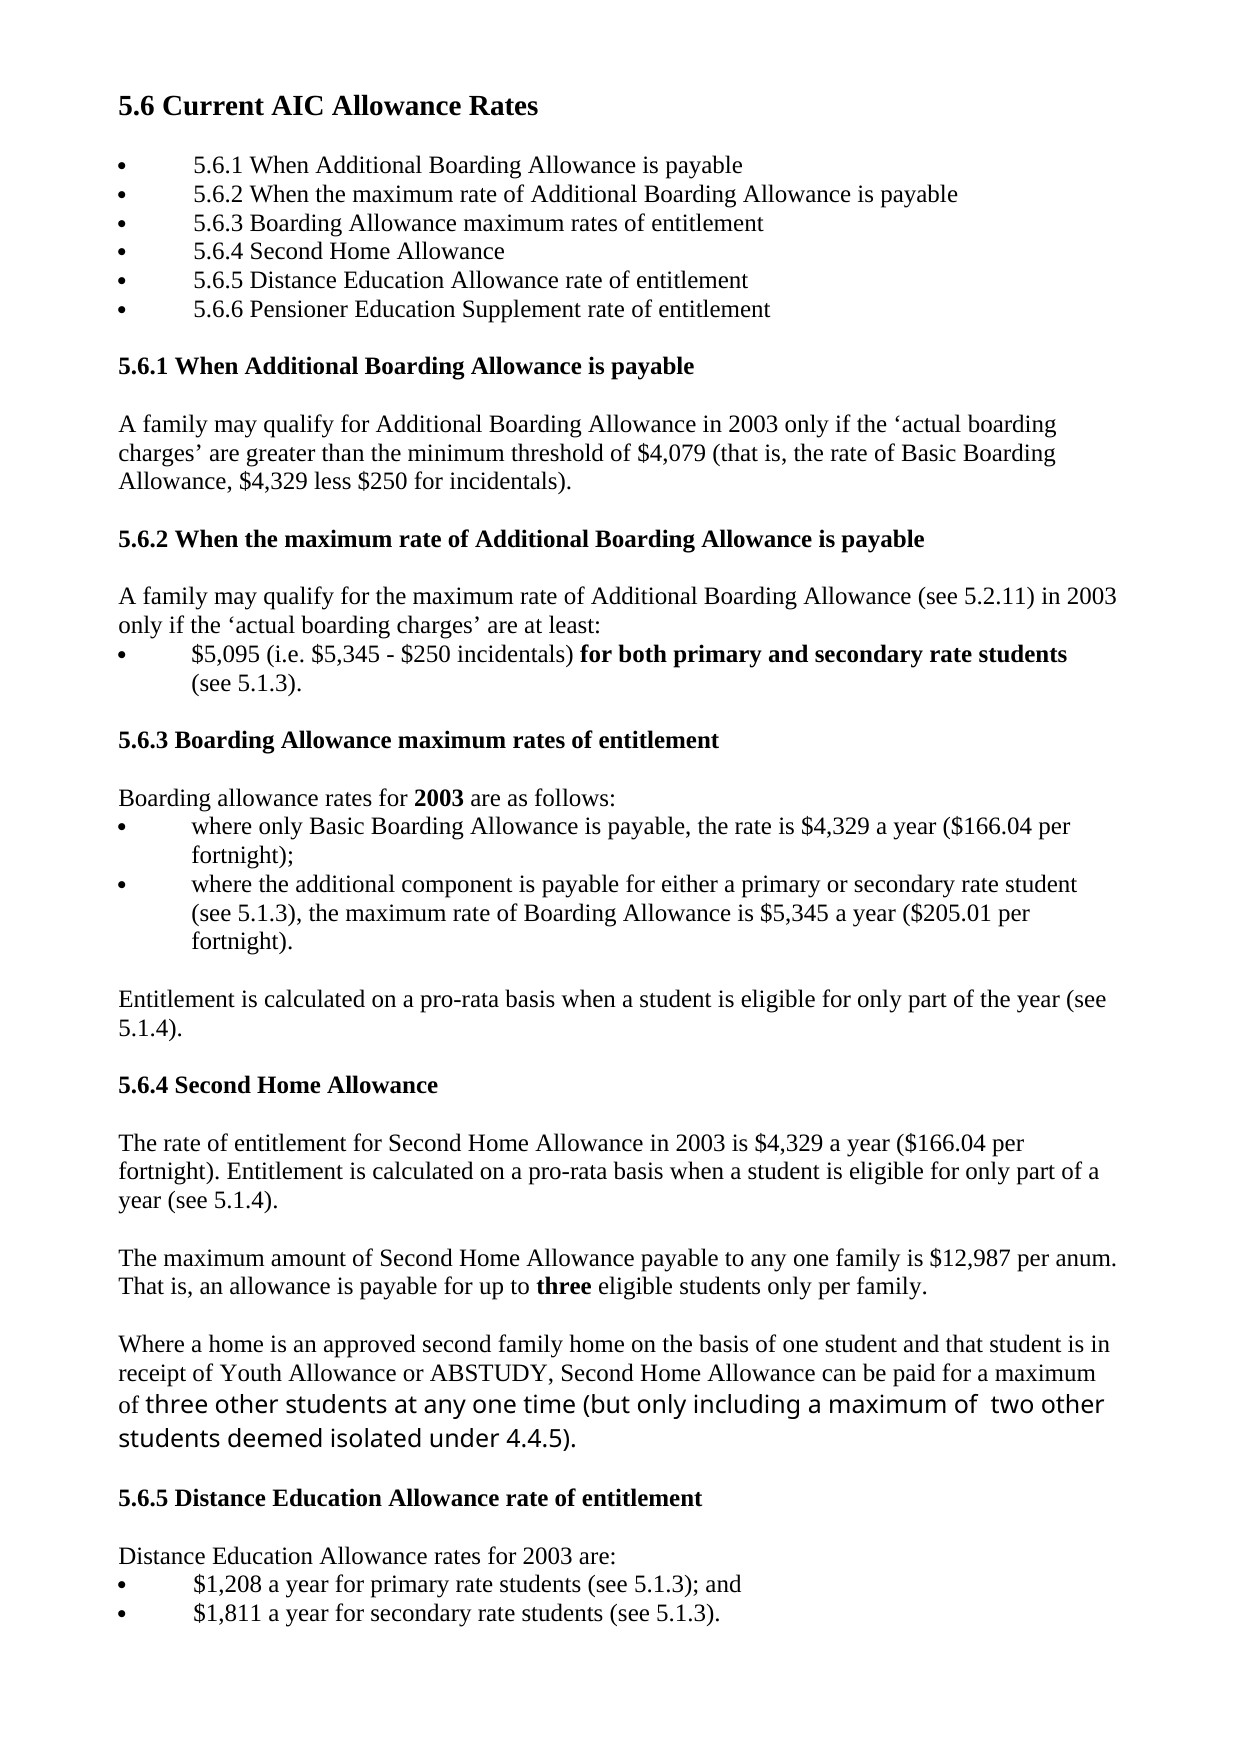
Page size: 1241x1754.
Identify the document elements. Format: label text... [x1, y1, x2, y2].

subtitle 5.6.2 When the maximum rate of Additional Boarding Allowance is payable [118, 524, 1122, 553]
text The rate of entitlement for Second Home Allowance in 2003 is $4,329 a year ($166.04 per fortnight). Entitlement is calculated on a pro-rata basis when a student is eligible for only part of a year (see 5.1.4). [118, 1128, 1122, 1214]
list where only Basic Boarding Allowance is payable, the rate is $4,329 a year ($166.04 per fortnight); [118, 811, 1122, 869]
subtitle 5.6.4 Second Home Allowance [118, 1070, 1122, 1099]
subtitle 5.6.3 Boarding Allowance maximum rates of entitlement [118, 725, 1122, 754]
subtitle 5.6.5 Distance Education Allowance rate of entitlement [118, 1483, 1122, 1512]
subtitle 5.6 Current AIC Allowance Rates [118, 88, 1122, 121]
list 5.6.2 When the maximum rate of Additional Boarding Allowance is payable [118, 179, 1122, 208]
text A family may qualify for Additional Boarding Allowance in 2003 only if the ‘actual boarding charges’ are greater than the minimum threshold of $4,079 (that is, the rate of Basic Boarding Allowance, $4,329 less $250 for incidentals). [118, 409, 1122, 495]
list 5.6.6 Pensioner Education Supplement rate of entitlement [118, 294, 1122, 323]
text The maximum amount of Second Home Allowance payable to any one family is $12,987 per anum. That is, an allowance is payable for up to three eligible students only per family. [118, 1243, 1122, 1300]
subtitle 5.6.1 When Additional Boarding Allowance is payable [118, 351, 1122, 380]
list $5,095 (i.e. $5,345 - $250 incidentals) for both primary and secondary rate students (see 5.1.3). [118, 639, 1122, 696]
list 5.6.4 Second Home Allowance [118, 236, 1122, 265]
list $1,811 a year for secondary rate students (see 5.1.3). [118, 1598, 1122, 1627]
text Distance Education Allowance rates for 2003 are: [118, 1541, 1122, 1569]
text Entitlement is calculated on a pro-rata basis when a student is eligible for only part of the year (see 5.1.4). [118, 984, 1122, 1041]
list $1,208 a year for primary rate students (see 5.1.3); and [118, 1569, 1122, 1598]
list 5.6.5 Distance Education Allowance rate of entitlement [118, 265, 1122, 294]
text Boarding allowance rates for 2003 are as follows: [118, 783, 1122, 811]
text A family may qualify for the maximum rate of Additional Boarding Allowance (see 5.2.11) in 2003 only if the ‘actual boarding charges’ are at least: [118, 581, 1122, 639]
list where the additional component is payable for either a primary or secondary rate student (see 5.1.3), the maximum rate of Boarding Allowance is $5,345 a year ($205.01 per fortnight). [118, 869, 1122, 955]
list 5.6.3 Boarding Allowance maximum rates of entitlement [118, 208, 1122, 236]
list 5.6.1 When Additional Boarding Allowance is payable [118, 150, 1122, 179]
text Where a home is an approved second family home on the basis of one student and that student is in receipt of Youth Allowance or ABSTUDY, Second Home Allowance can be paid for a maximum of three other students at any one time (but only including a maximum of two other students deemed isolated under 4.4.5). [118, 1329, 1122, 1454]
